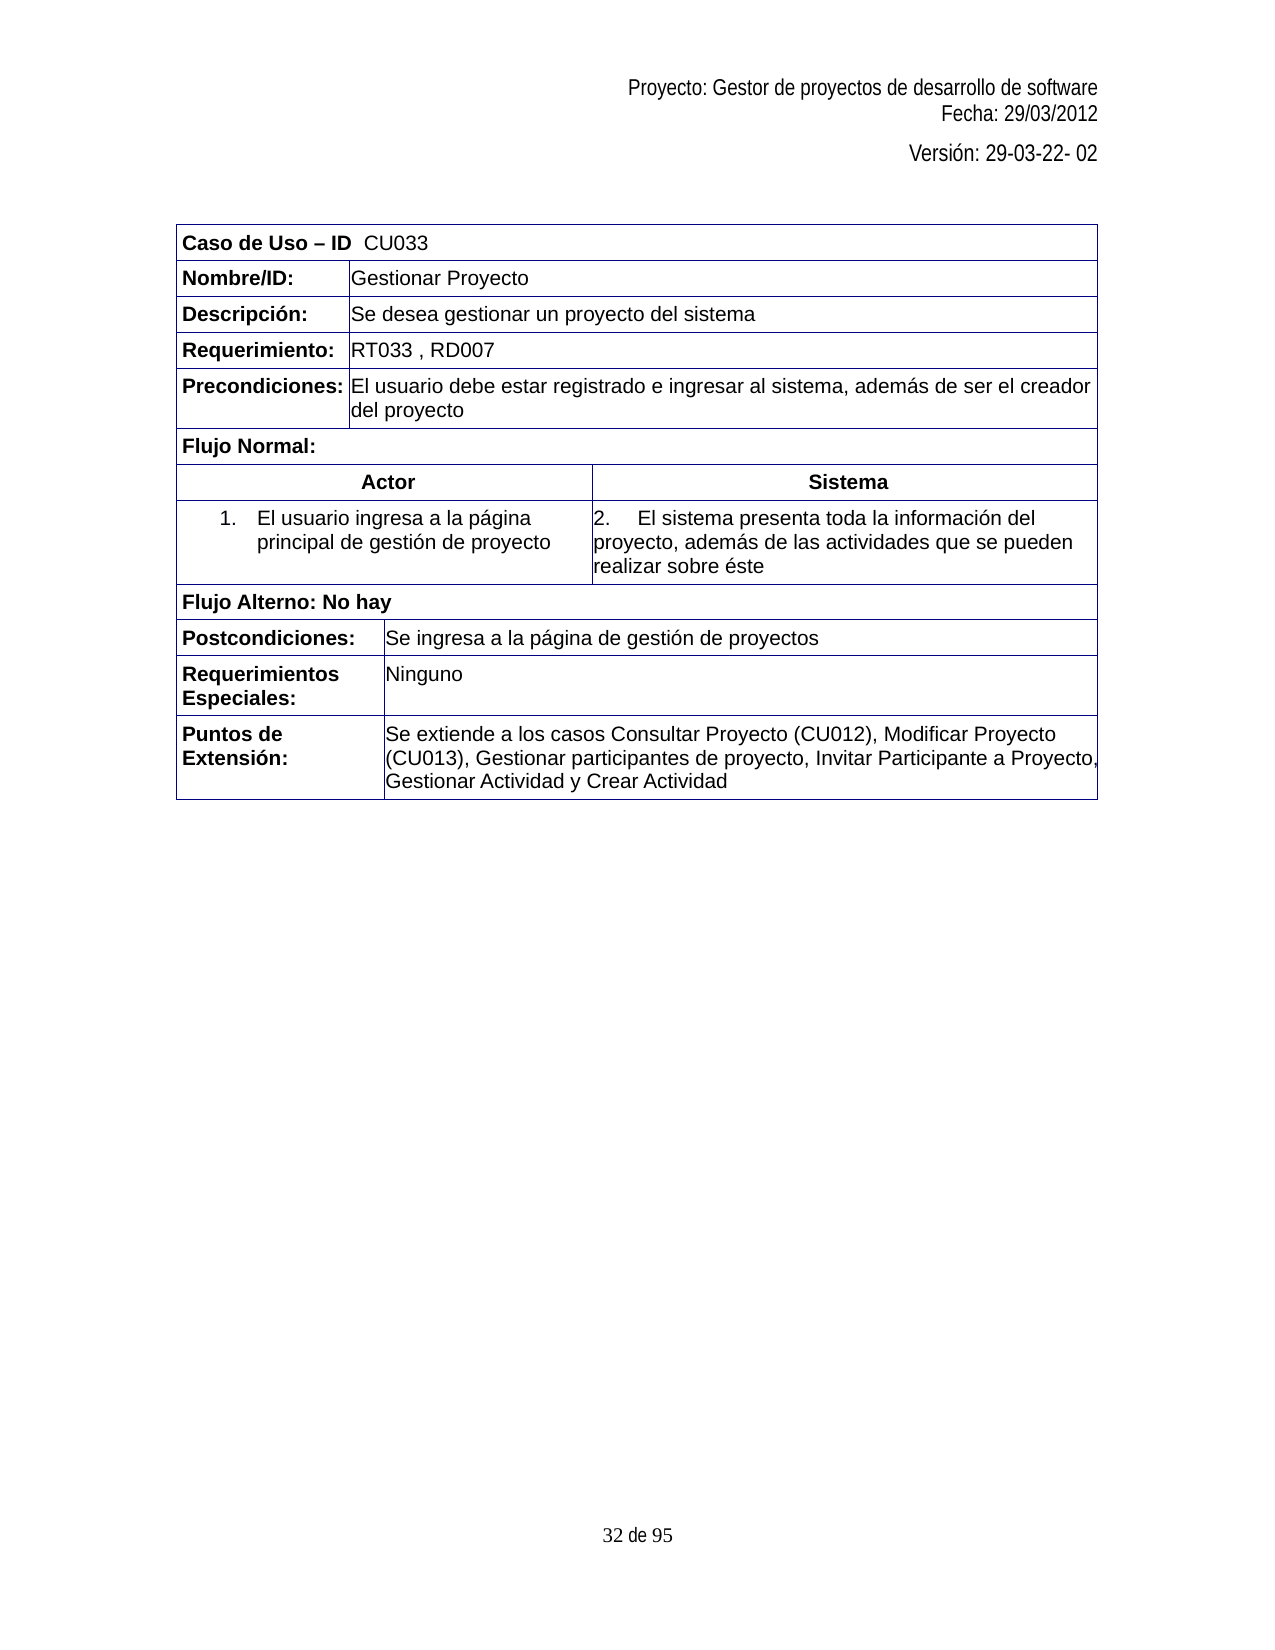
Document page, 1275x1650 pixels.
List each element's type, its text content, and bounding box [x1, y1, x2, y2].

table_cell Sistema [593, 465, 1097, 499]
table_cell Requerimiento: [177, 333, 349, 368]
table_cell El usuario ingresa a la página principal de gestión de proyecto [177, 501, 592, 583]
table_cell Postcondiciones: [177, 620, 384, 655]
table_cell Ninguno [385, 656, 1097, 715]
table_cell Se ingresa a la página de gestión de proyectos [385, 620, 1097, 655]
table_cell Nombre/ID: [177, 261, 349, 296]
table_cell Flujo Alterno: No hay [177, 585, 1097, 619]
table_header Caso de Uso – ID CU033 [177, 225, 1097, 260]
table_cell Requerimientos Especiales: [177, 656, 384, 715]
table_cell Precondiciones: [177, 369, 349, 428]
table_cell Flujo Normal: [177, 429, 1097, 464]
table_cell RT033 , RD007 [350, 333, 1097, 368]
table_cell Descripción: [177, 297, 349, 332]
table_cell El sistema presenta toda la información del proyecto, además de las actividades que se pueden realizar sobre éste [593, 501, 1097, 583]
table_cell Se extiende a los casos Consultar Proyecto (CU012), Modificar Proyecto (CU013), Gestionar participantes de proyecto, Invitar Participante a Proyecto, Gestionar Actividad y Crear Actividad [385, 716, 1097, 799]
table_cell El usuario debe estar registrado e ingresar al sistema, además de ser el creador del proyecto [350, 369, 1097, 428]
table_cell Puntos de Extensión: [177, 716, 384, 799]
table_cell Gestionar Proyecto [350, 261, 1097, 296]
table_cell Se desea gestionar un proyecto del sistema [350, 297, 1097, 332]
table_cell Actor [177, 465, 592, 499]
